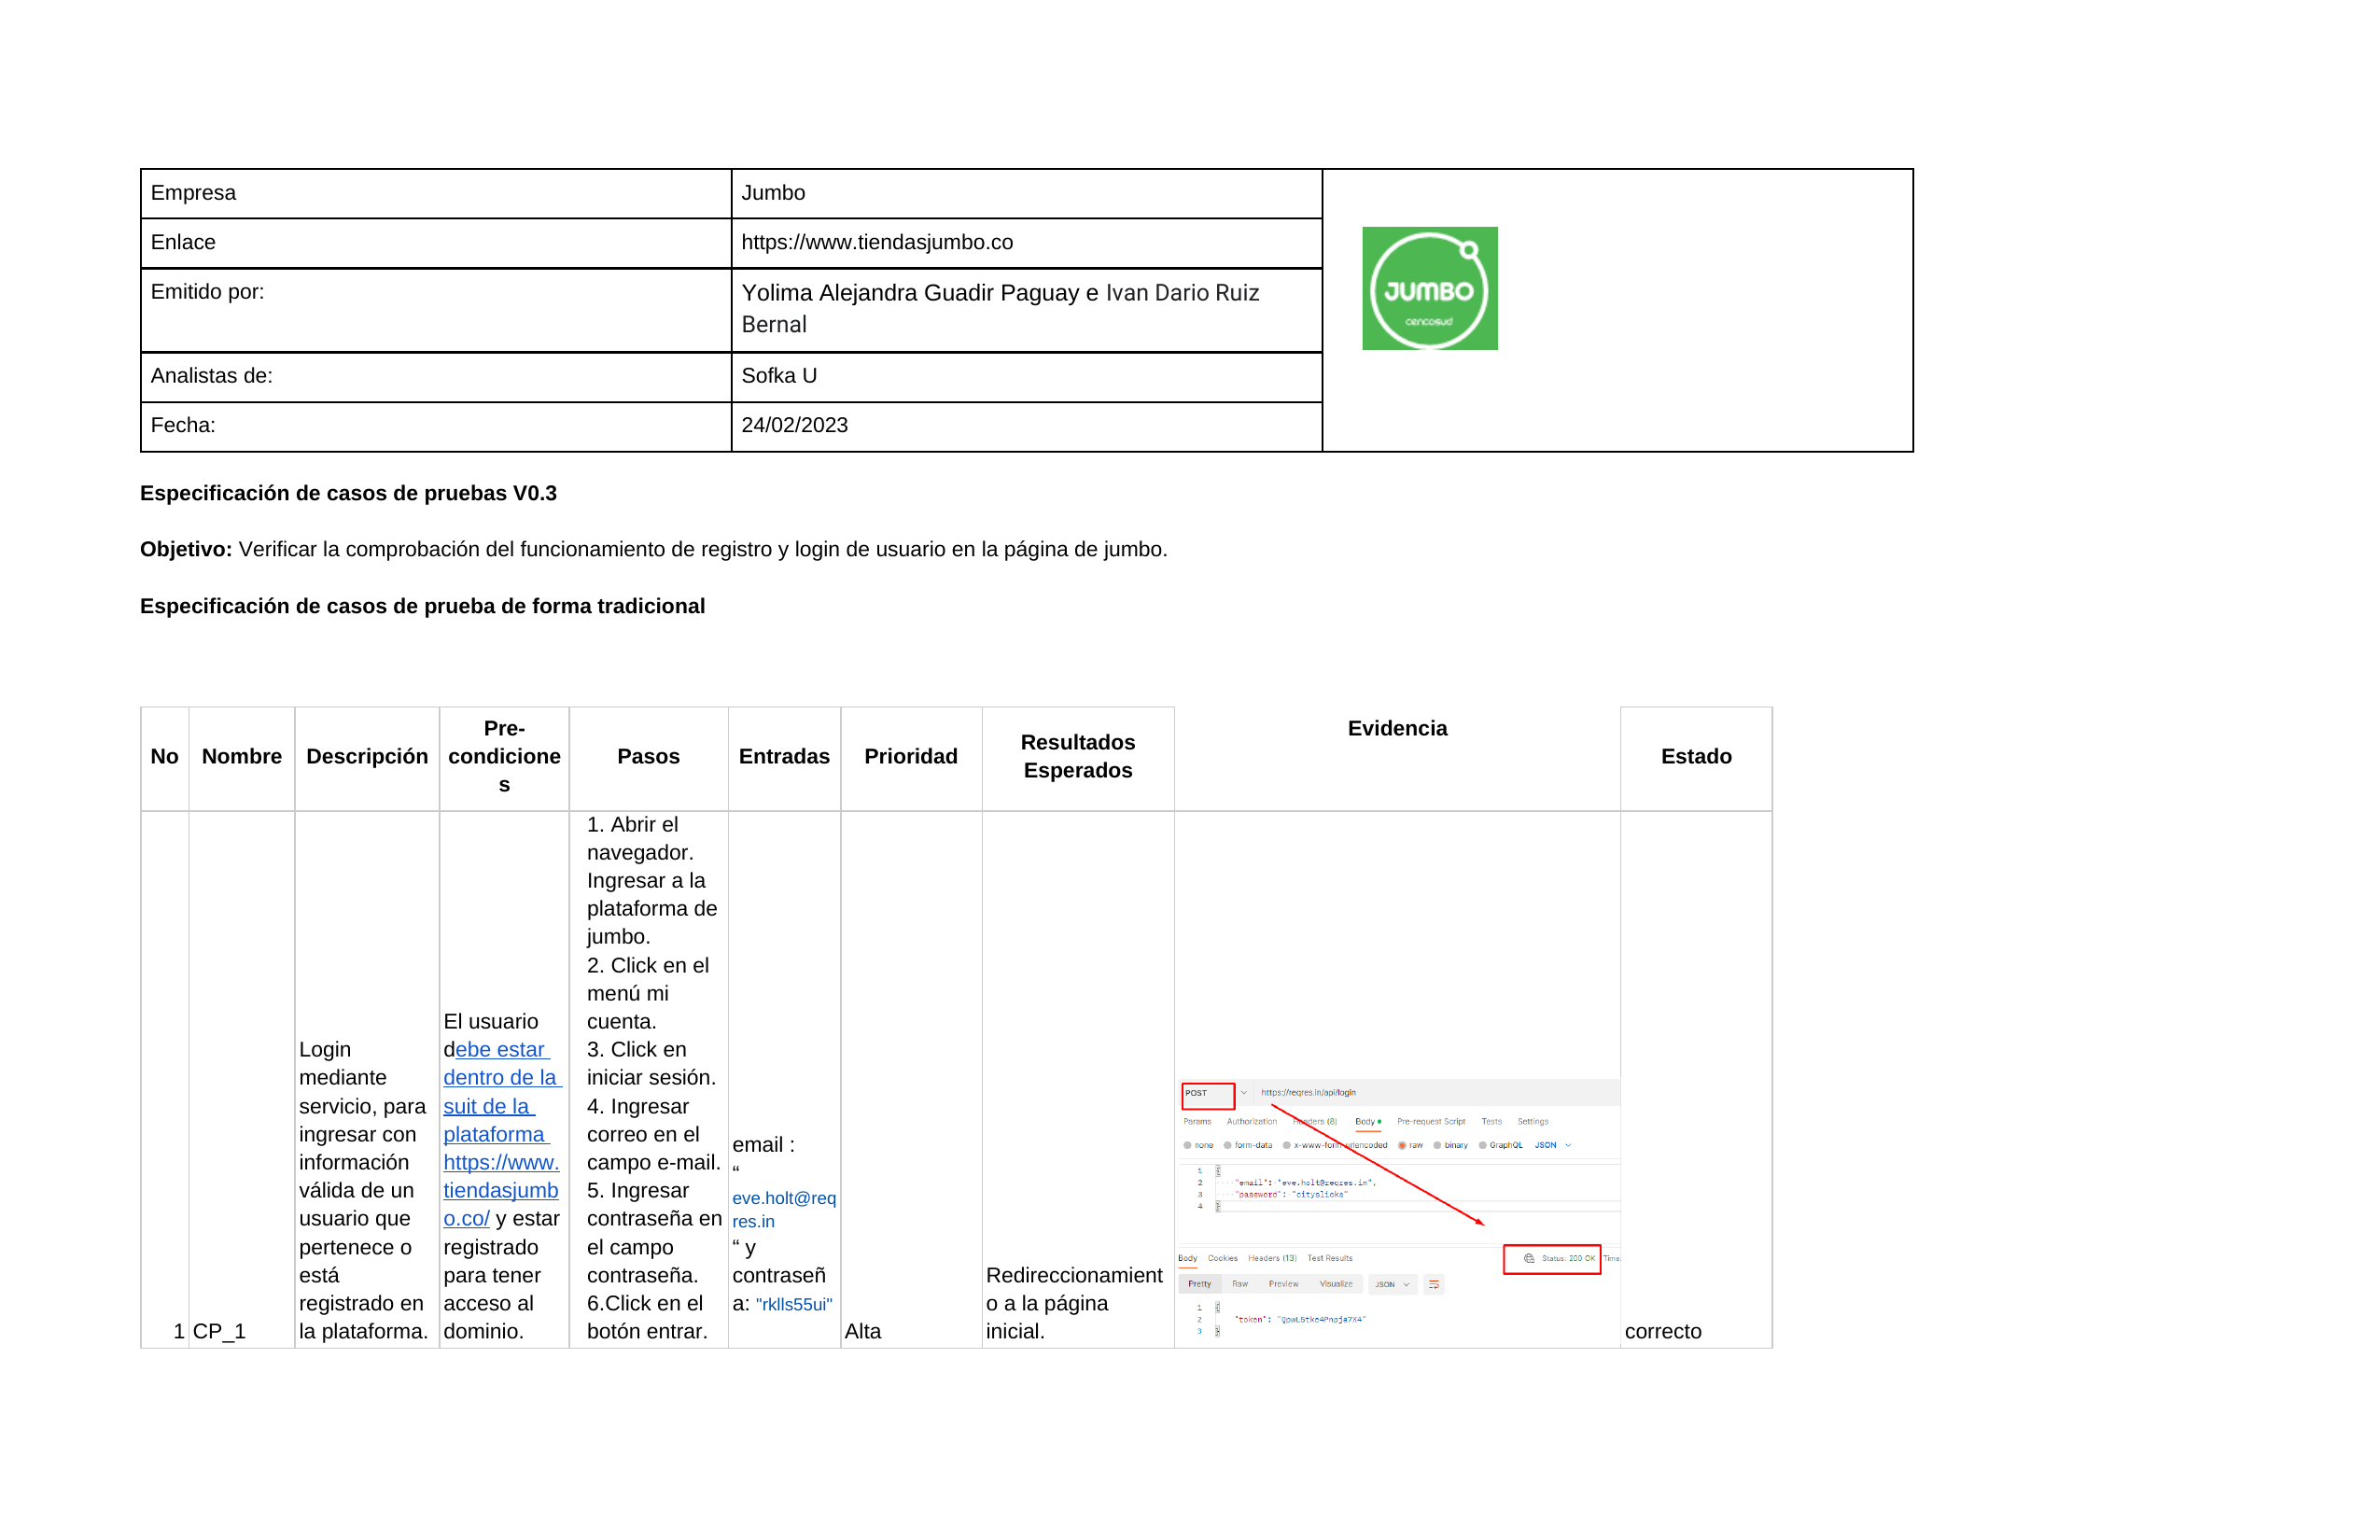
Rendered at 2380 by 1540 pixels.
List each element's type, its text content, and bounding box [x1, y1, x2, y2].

table_header Jumbo [733, 170, 1322, 217]
table_header Evidencia [1175, 707, 1620, 810]
table_cell correcto [1621, 812, 1771, 1347]
table_header Nombre [189, 707, 294, 810]
table_cell Analistas de: [142, 354, 731, 400]
table_cell 24/02/2023 [733, 403, 1322, 451]
table_cell [1175, 812, 1620, 1347]
table_cell https://www.tiendasjumbo.co [733, 219, 1322, 267]
table_cell Sofka U [733, 354, 1322, 400]
table_header Estado [1621, 707, 1771, 810]
text Objetivo: Verificar la comprobación del funcionamiento de registro y login de usuario en la página de jumbo. [140, 537, 2240, 562]
text Especificación de casos de pruebas V0.3 [140, 481, 2240, 505]
table_cell Enlace [142, 219, 731, 267]
table_header [1323, 170, 1912, 451]
table_header Descripción [296, 707, 439, 810]
table_cell 1. Abrir el navegador. Ingresar a la plataforma de jumbo. 2. Click en el menú mi cuenta. 3. Click en iniciar sesión. 4. Ingresar correo en el campo e-mail. 5. Ingresar contraseña en el campo contraseña. 6.Click en el botón entrar. [570, 812, 728, 1347]
table_cell El usuario debe estar dentro de la suit de la plataforma https://www.tiendasjumbo.co/ y estar registrado para tener acceso al dominio. [441, 812, 568, 1347]
table_header Resultados Esperados [983, 707, 1174, 810]
table_cell Login mediante servicio, para ingresar con información válida de un usuario que pertenece o está registrado en la plataforma. [296, 812, 439, 1347]
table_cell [983, 812, 1174, 1347]
table_header Pre-condiciones [441, 707, 568, 810]
table_header No [142, 707, 189, 810]
table_header Prioridad [842, 707, 982, 810]
table_cell Alta [842, 812, 982, 1347]
table_cell CP_1 [189, 812, 294, 1347]
table_header Empresa [142, 170, 731, 217]
picture [1178, 1077, 1621, 1344]
table_cell Yolima Alejandra Guadir Paguay e Ivan Dario Ruiz Bernal [733, 270, 1322, 351]
text Especificación de casos de prueba de forma tradicional [140, 594, 2240, 618]
picture [1362, 227, 1499, 350]
table_cell email : “eve.holt@reqres.in “ y contraseña: "rklls55ui" [729, 812, 840, 1347]
table_header Pasos [570, 707, 728, 810]
table_cell 1 [142, 812, 189, 1347]
table_cell Fecha: [142, 403, 731, 451]
table_header Entradas [729, 707, 840, 810]
table_cell Emitido por: [142, 270, 731, 351]
